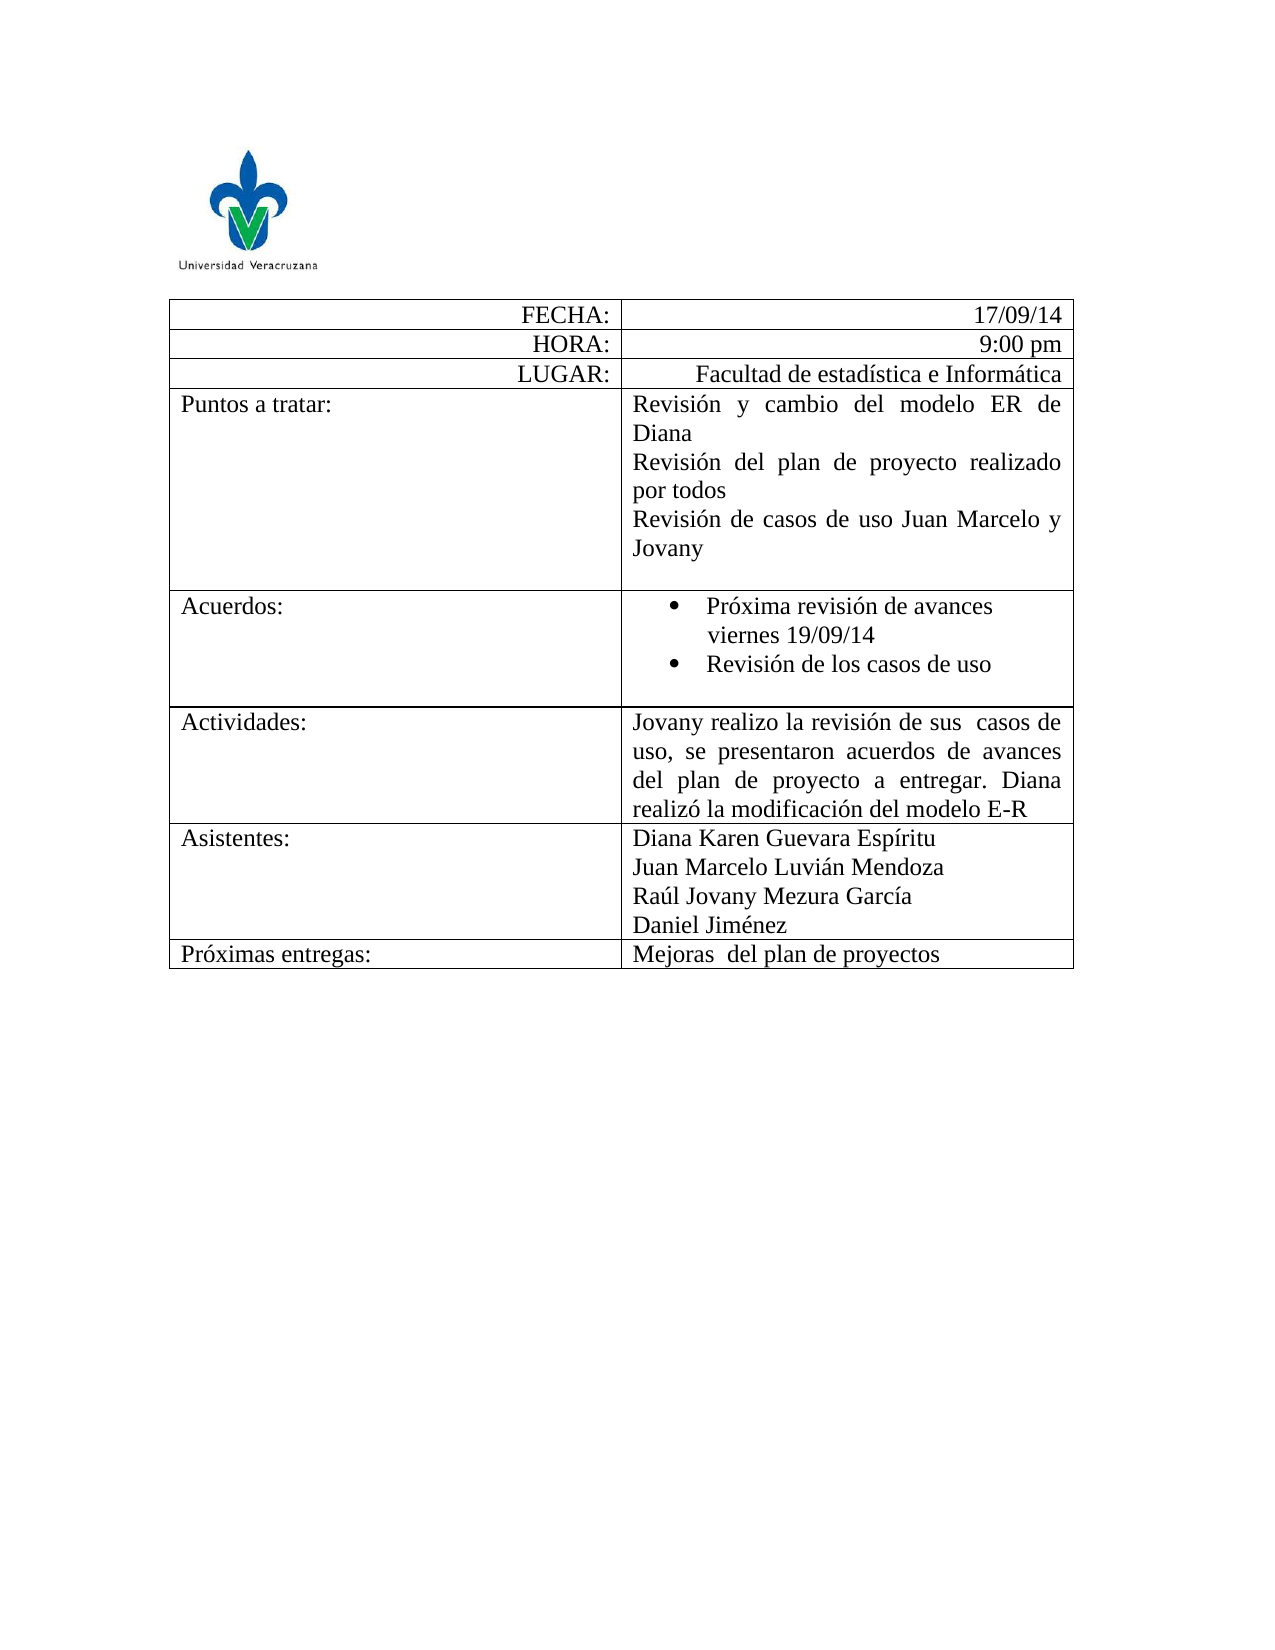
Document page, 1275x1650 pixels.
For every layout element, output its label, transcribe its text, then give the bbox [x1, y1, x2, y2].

table_cell Próxima revisión de avances viernes 19/09/14 Revisión de los casos de uso [622, 591, 1073, 706]
table_cell LUGAR: [170, 359, 621, 388]
table_cell Asistentes: [170, 824, 621, 938]
table_cell 9:00 pm [622, 330, 1073, 358]
table_cell Próximas entregas: [170, 940, 621, 968]
table_cell Actividades: [170, 708, 621, 822]
table_cell Acuerdos: [170, 591, 621, 706]
table_cell Mejoras del plan de proyectos [622, 940, 1073, 968]
table_header 17/09/14 [622, 300, 1073, 328]
table_cell Diana Karen Guevara Espíritu Juan Marcelo Luvián Mendoza Raúl Jovany Mezura García Daniel Jiménez [622, 824, 1073, 938]
picture [177, 147, 319, 271]
table_cell HORA: [170, 330, 621, 358]
table_cell Puntos a tratar: [170, 389, 621, 590]
table_cell Jovany realizo la revisión de sus casos de uso, se presentaron acuerdos de avances del plan de proyecto a entregar. Diana realizó la modificación del modelo E-R [622, 708, 1073, 822]
table_cell Facultad de estadística e Informática [622, 359, 1073, 388]
table_header FECHA: [170, 300, 621, 328]
table_cell Revisión y cambio del modelo ER de Diana Revisión del plan de proyecto realizado por todos Revisión de casos de uso Juan Marcelo y Jovany [622, 389, 1073, 590]
